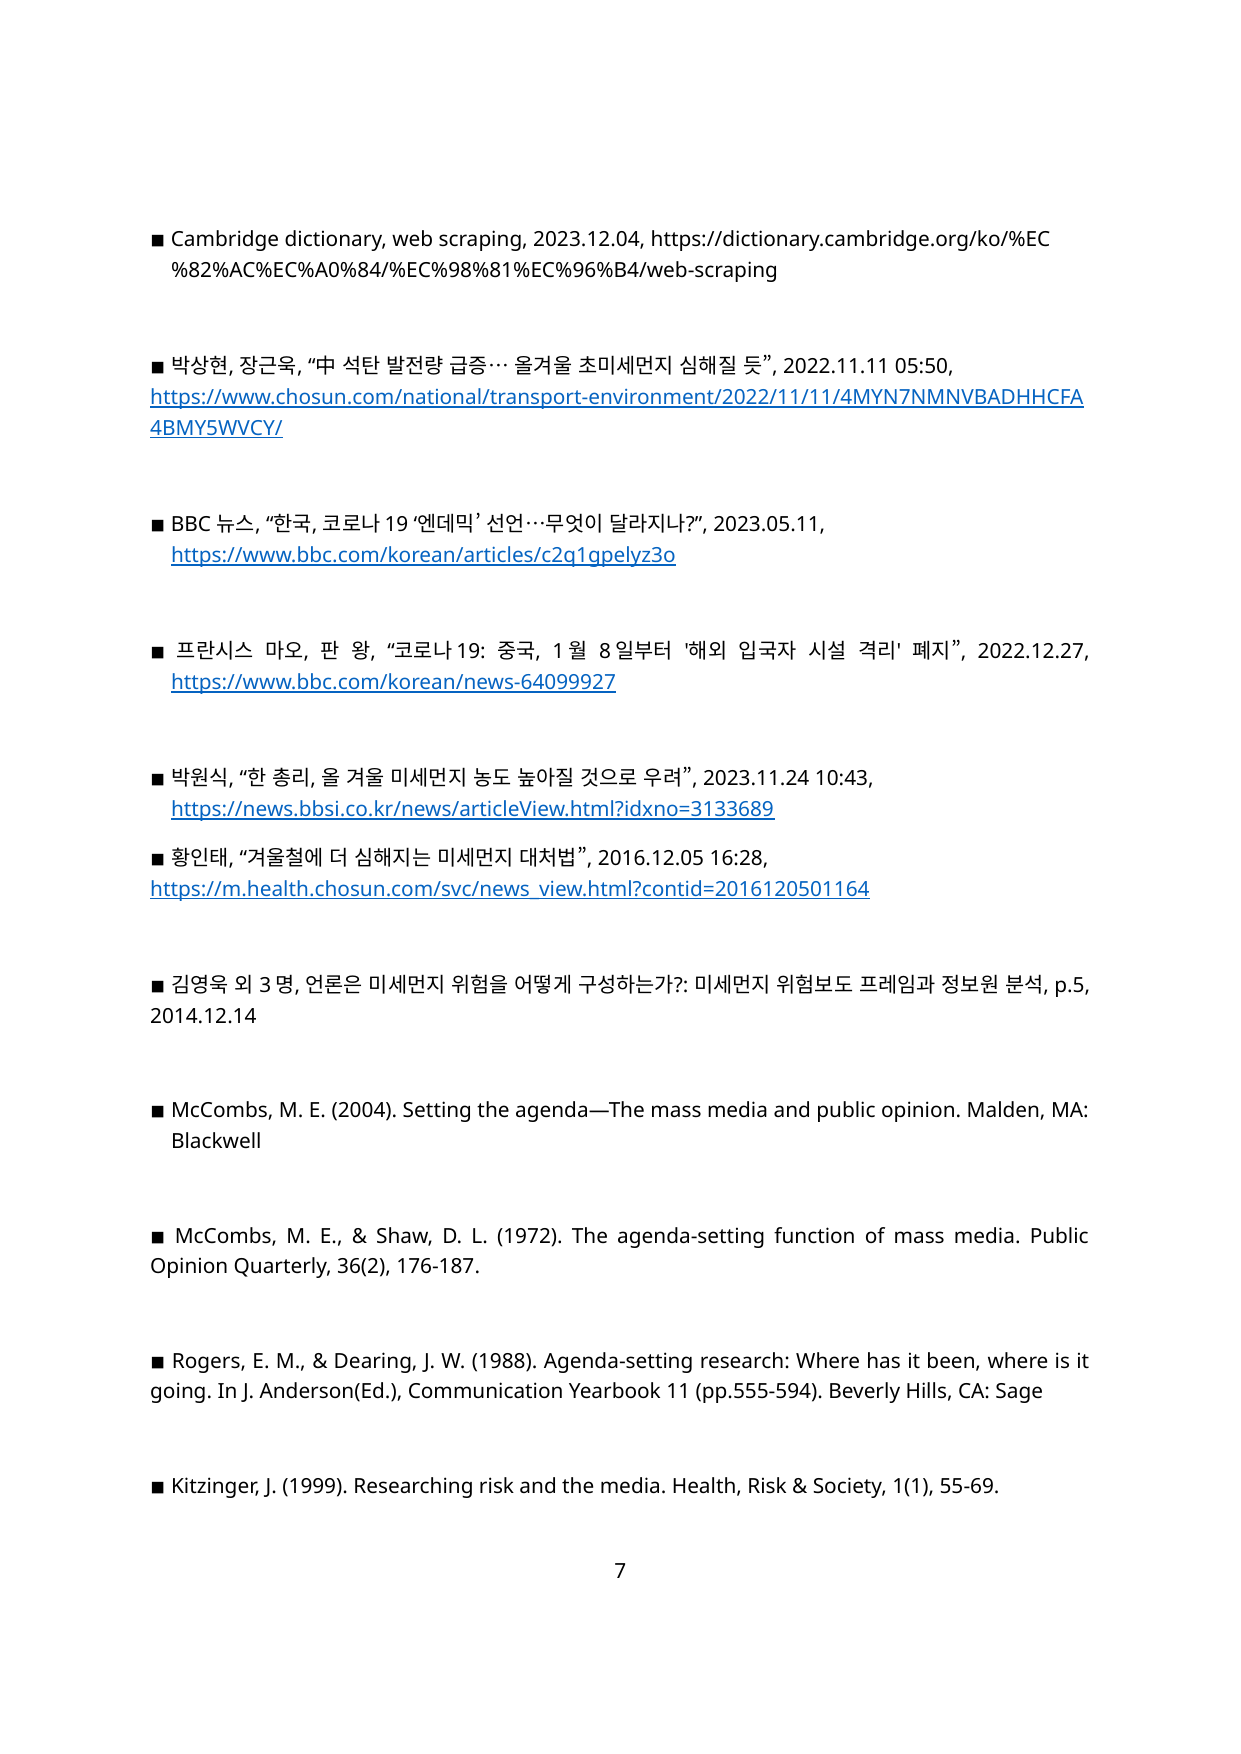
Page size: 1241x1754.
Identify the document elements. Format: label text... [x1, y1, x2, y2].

text ◾ McCombs, M. E., & Shaw, D. L. (1972). The agenda-setting function of mass media. Public Opinion Quarterly, 36(2), 176-187. [150, 1221, 1090, 1280]
text ◾ Rogers, E. M., & Dearing, J. W. (1988). Agenda-setting research: Where has it been, where is it going. In J. Anderson(Ed.), Communication Yearbook 11 (pp.555-594). Beverly Hills, CA: Sage [150, 1346, 1090, 1405]
text ◾ McCombs, M. E. (2004). Setting the agenda—The mass media and public opinion. Malden, MA: Blackwell [150, 1096, 1090, 1154]
text ◾ 김영욱 외 3명, 언론은 미세먼지 위험을 어떻게 구성하는가?: 미세먼지 위험보도 프레임과 정보원 분석, p.5, 2014.12.14 [150, 968, 1090, 1029]
text ◾ 프란시스 마오, 판 왕, “코로나19: 중국, 1월 8일부터 '해외 입국자 시설 격리' 폐지”, 2022.12.27, https://www.bbc.com/korean/news-64099927 [150, 634, 1090, 695]
text ◾ 박원식, “한 총리, 올 겨울 미세먼지 농도 높아질 것으로 우려”, 2023.11.24 10:43, https://news.bbsi.co.kr/news/articleView.html?idxno=3133689 [150, 762, 1090, 822]
text ◾ 황인태, “겨울철에 더 심해지는 미세먼지 대처법”, 2016.12.05 16:28, https://m.health.chosun.com/svc/news_view.html?contid=2016120501164 [150, 841, 1090, 902]
text ◾ Cambridge dictionary, web scraping, 2023.12.04, https://dictionary.cambridge.org/ko/%EC%82%AC%EC%A0%84/%EC%98%81%EC%96%B4/web-scraping [150, 224, 1090, 283]
text ◾ 박상현, 장근욱, “中 석탄 발전량 급증… 올겨울 초미세먼지 심해질 듯”, 2022.11.11 05:50, https://www.chosun.com/national/transport-environment/2022/11/11/4MYN7NMNVBADHHCFA4BMY5WVCY/ [150, 350, 1090, 441]
text ◾ Kitzinger, J. (1999). Researching risk and the media. Health, Risk & Society, 1(1), 55-69. [150, 1471, 1090, 1499]
text ◾ BBC 뉴스, “한국, 코로나19 ‘엔데믹’ 선언…무엇이 달라지나?”, 2023.05.11, https://www.bbc.com/korean/articles/c2q1gpelyz3o [150, 507, 1090, 568]
